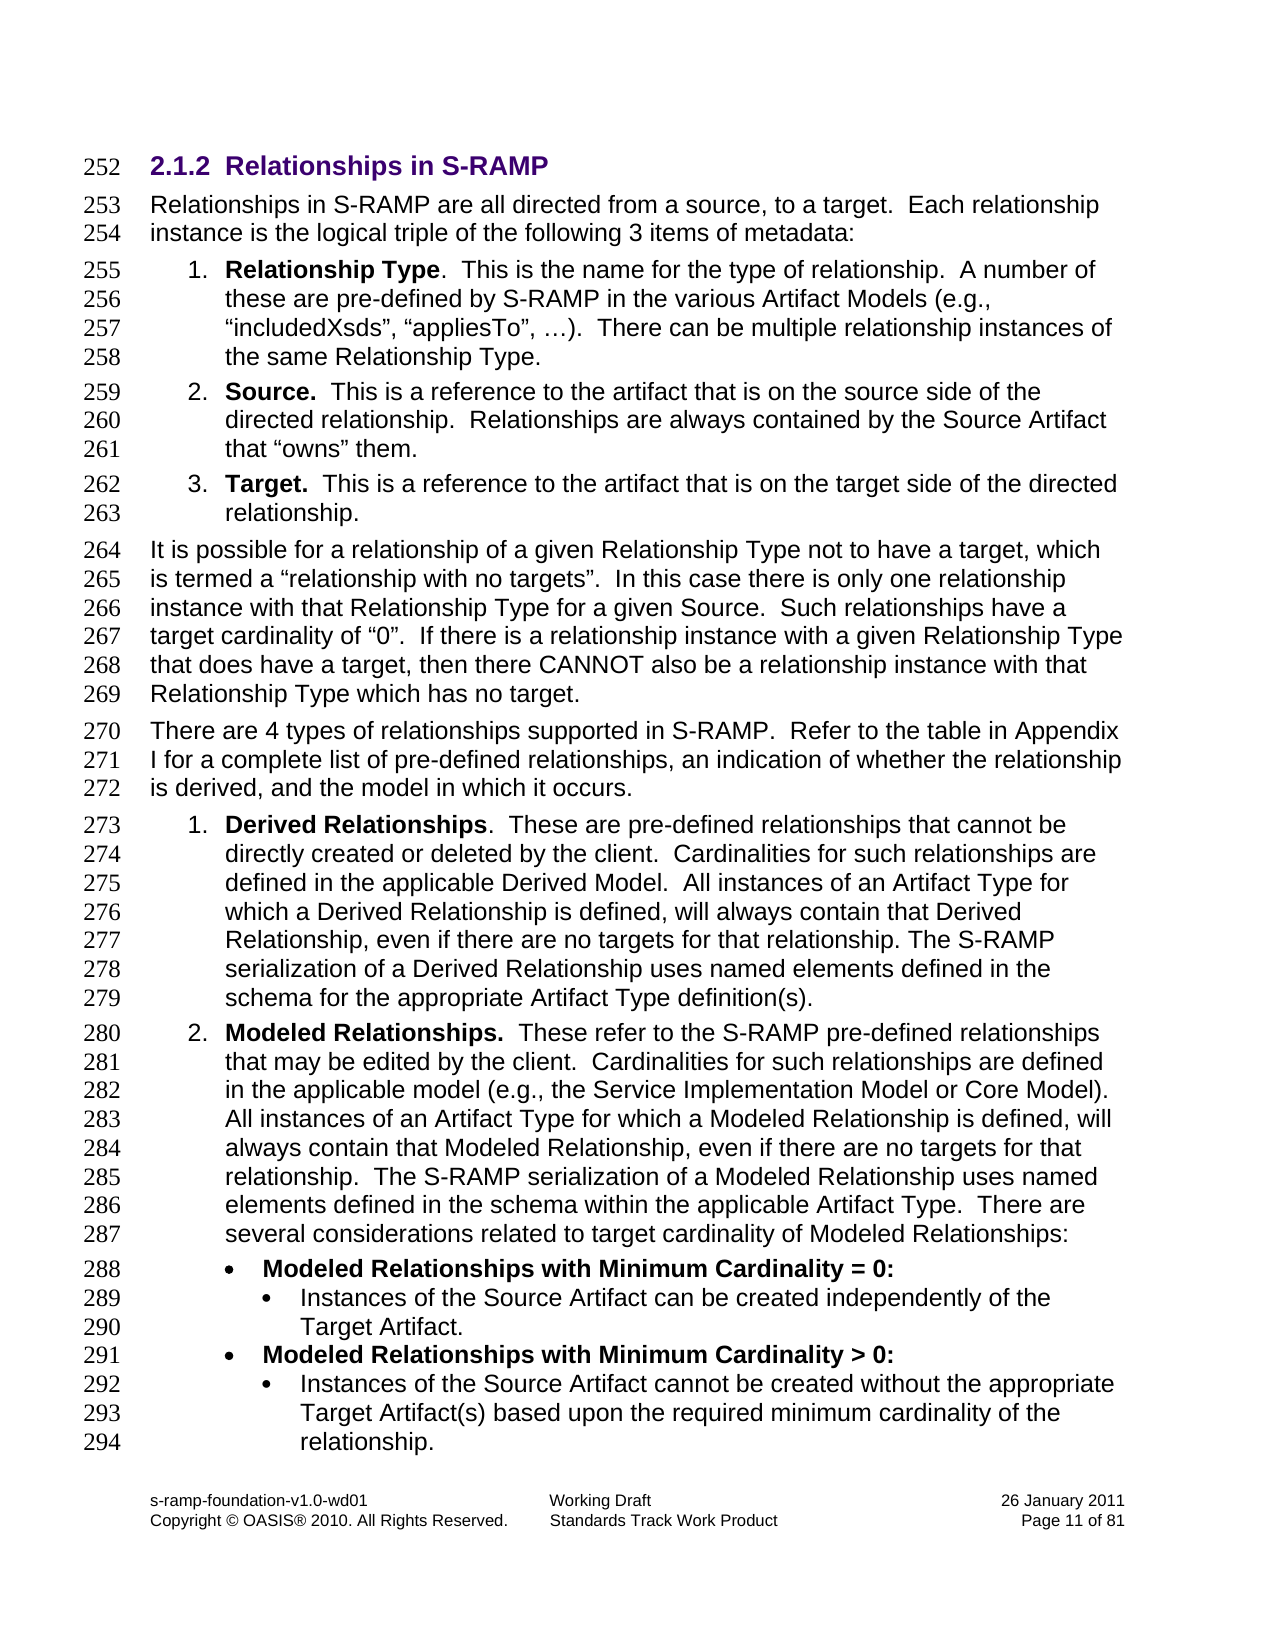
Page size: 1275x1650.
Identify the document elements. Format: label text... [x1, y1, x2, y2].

list Modeled Relationships. These refer to the S-RAMP pre-defined relationships that may be edited by the client. Cardinalities for such relationships are defined in the applicable model (e.g., the Service Implementation Model or Core Model). All instances of an Artifact Type for which a Modeled Relationship is defined, will always contain that Modeled Relationship, even if there are no targets for that relationship. The S-RAMP serialization of a Modeled Relationship uses named elements defined in the schema within the applicable Artifact Type. There are several considerations related to target cardinality of Modeled Relationships: [187, 1018, 1125, 1248]
text Relationships in S-RAMP are all directed from a source, to a target. Each relationship instance is the logical triple of the following 3 items of metadata: [150, 189, 1125, 247]
subtitle Relationships in S-RAMP [150, 150, 1125, 181]
list Modeled Relationships with Minimum Cardinality = 0: [225, 1254, 1125, 1283]
list Modeled Relationships with Minimum Cardinality > 0: [225, 1340, 1125, 1369]
list Target. This is a reference to the artifact that is on the target side of the directed relationship. [187, 469, 1125, 527]
list Derived Relationships. These are pre-defined relationships that cannot be directly created or deleted by the client. Cardinalities for such relationships are defined in the applicable Derived Model. All instances of an Artifact Type for which a Derived Relationship is defined, will always contain that Derived Relationship, even if there are no targets for that relationship. The S-RAMP serialization of a Derived Relationship uses named elements defined in the schema for the appropriate Artifact Type definition(s). [187, 810, 1125, 1012]
text There are 4 types of relationships supported in S-RAMP. Refer to the table in Appendix I for a complete list of pre-defined relationships, an indication of whether the relationship is derived, and the model in which it occurs. [150, 716, 1125, 802]
list Instances of the Source Artifact cannot be created without the appropriate Target Artifact(s) based upon the required minimum cardinality of the relationship. [262, 1369, 1125, 1455]
list Instances of the Source Artifact can be created independently of the Target Artifact. [262, 1283, 1125, 1340]
text It is possible for a relationship of a given Relationship Type not to have a target, which is termed a “relationship with no targets”. In this case there is only one relationship instance with that Relationship Type for a given Source. Such relationships have a target cardinality of “0”. If there is a relationship instance with a given Relationship Type that does have a target, then there CANNOT also be a relationship instance with that Relationship Type which has no target. [150, 535, 1125, 707]
list Relationship Type. This is the name for the type of relationship. A number of these are pre-defined by S-RAMP in the various Artifact Models (e.g., “includedXsds”, “appliesTo”, …). There can be multiple relationship instances of the same Relationship Type. [187, 255, 1125, 370]
list Source. This is a reference to the artifact that is on the source side of the directed relationship. Relationships are always contained by the Source Artifact that “owns” them. [187, 377, 1125, 463]
